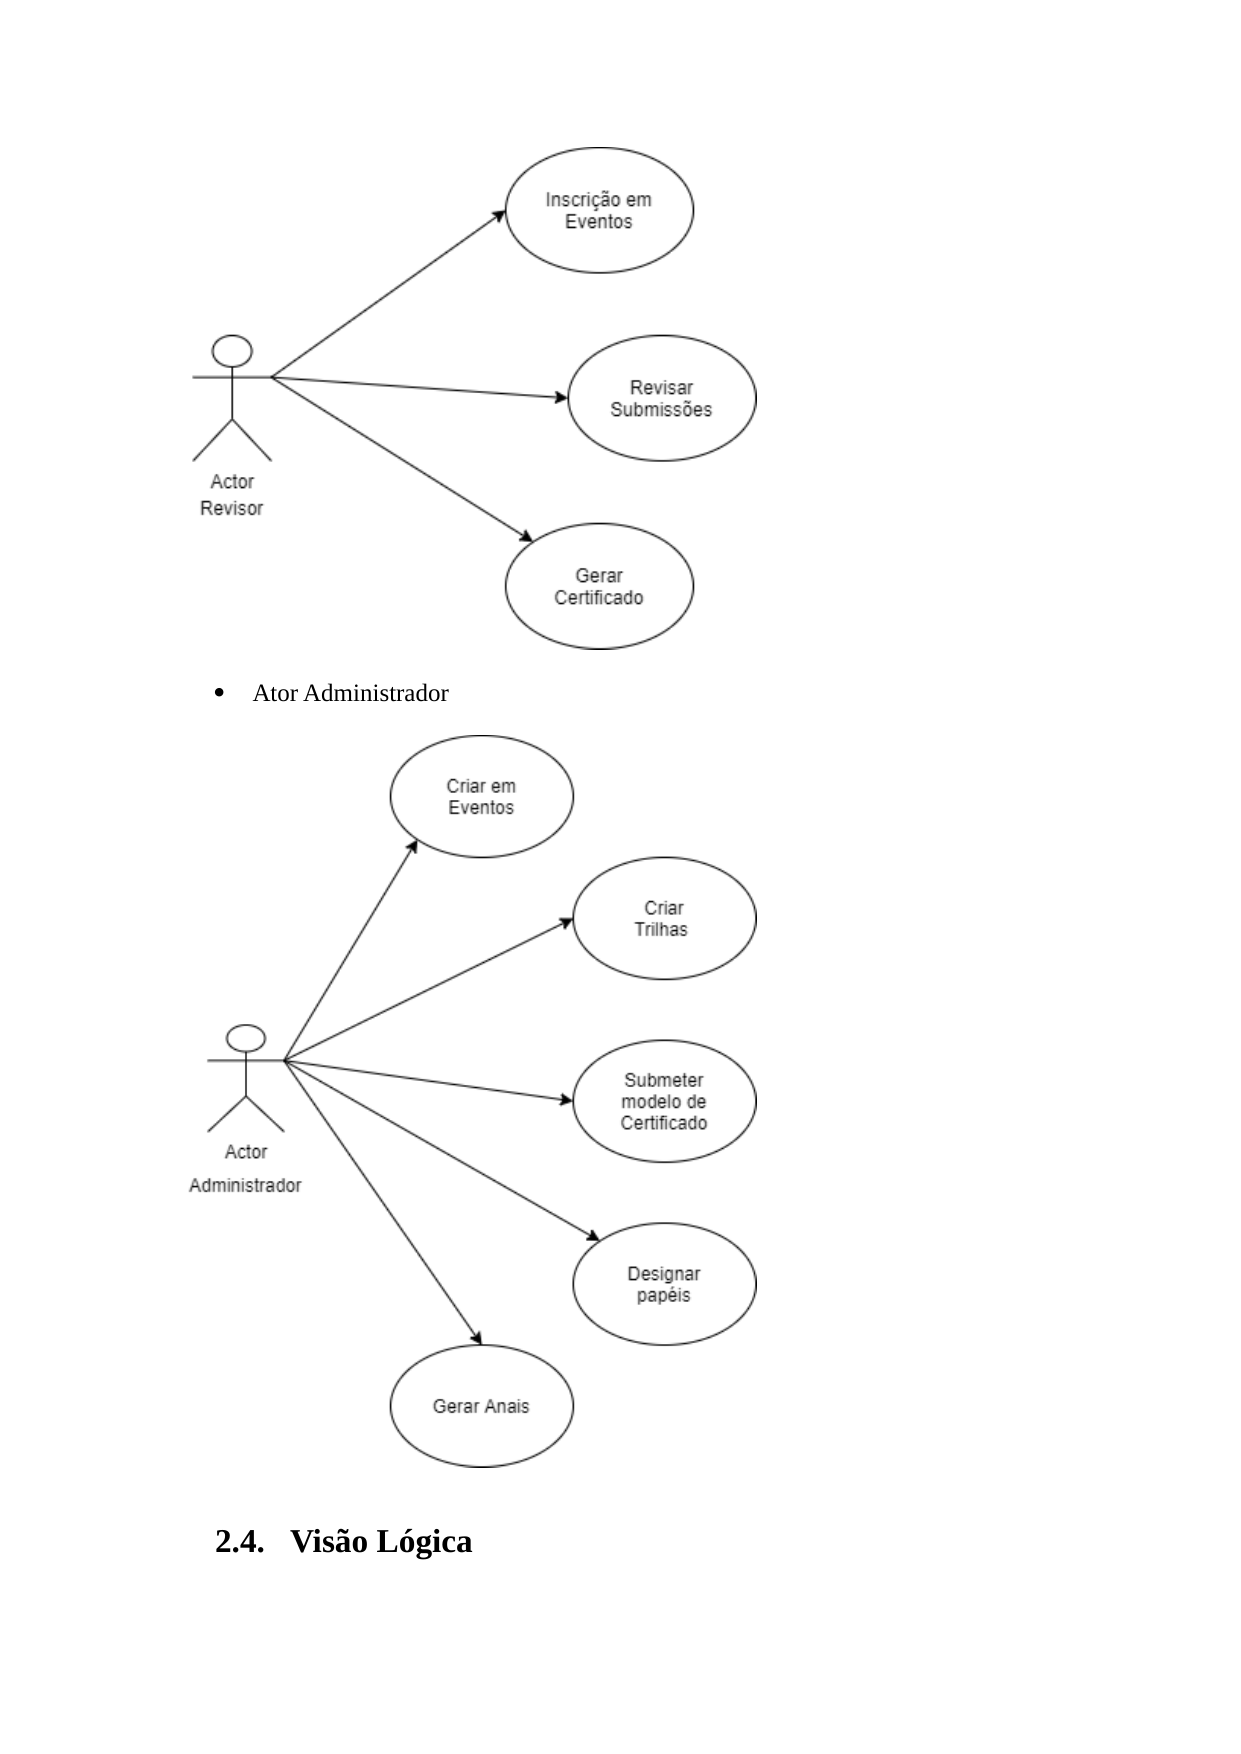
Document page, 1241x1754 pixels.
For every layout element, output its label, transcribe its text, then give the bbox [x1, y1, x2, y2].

list Ator Administrador [215, 678, 1063, 707]
subtitle Visão Lógica [215, 1521, 1063, 1559]
picture [177, 147, 757, 650]
picture [177, 735, 757, 1468]
